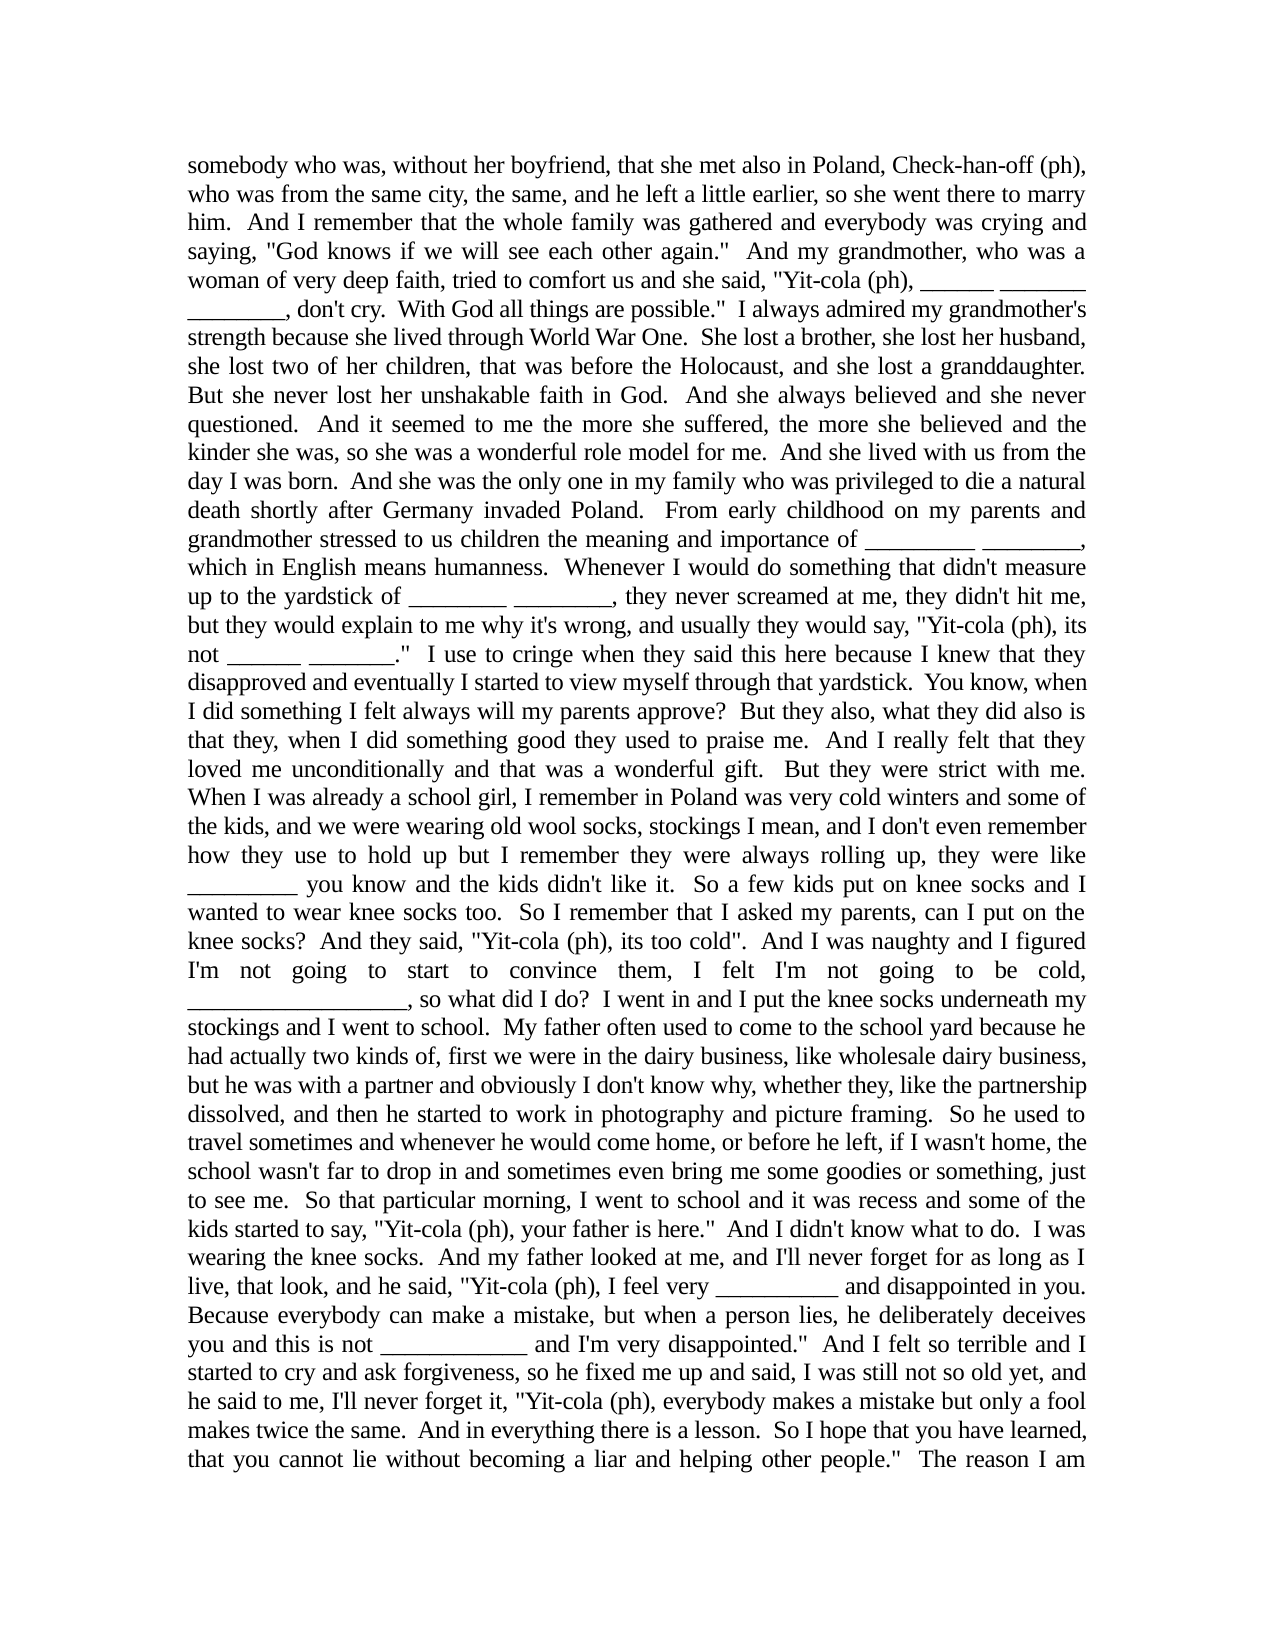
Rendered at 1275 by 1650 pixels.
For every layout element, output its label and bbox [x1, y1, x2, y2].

text [187, 150, 1087, 1472]
